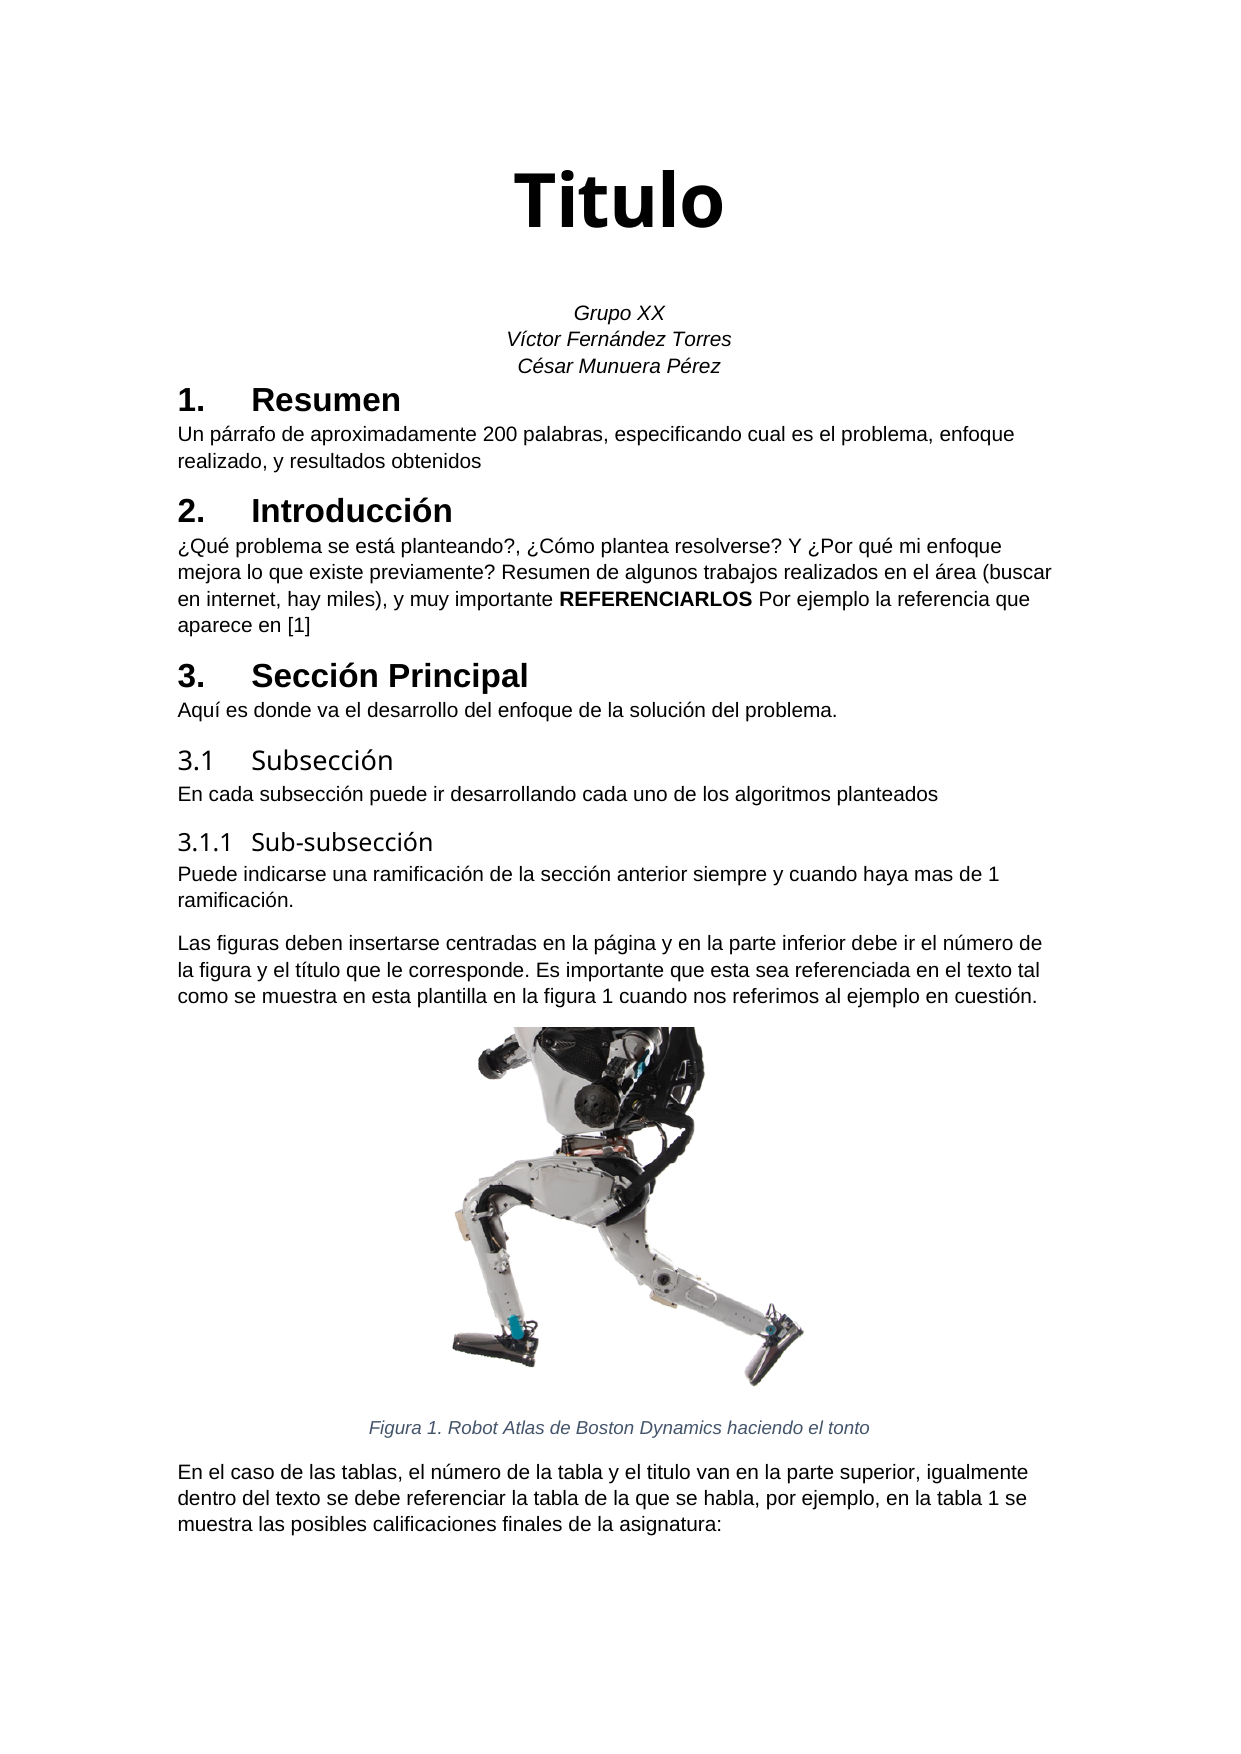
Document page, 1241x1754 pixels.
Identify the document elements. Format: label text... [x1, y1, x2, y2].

text Aquí es donde va el desarrollo del enfoque de la solución del problema. [177, 698, 1063, 722]
text Víctor Fernández Torres [177, 327, 1063, 351]
text En el caso de las tablas, el número de la tabla y el titulo van en la parte superior, igualmente dentro del texto se debe referenciar la tabla de la que se habla, por ejemplo, en la tabla 1 se muestra las posibles calificaciones finales de la asignatura: [177, 1459, 1063, 1536]
text Las figuras deben insertarse centradas en la página y en la parte inferior debe ir el número de la figura y el título que le corresponde. Es importante que esta sea referenciada en el texto tal como se muestra en esta plantilla en la figura 1 cuando nos referimos al ejemplo en cuestión. [177, 931, 1063, 1008]
text Grupo XX [177, 301, 1063, 325]
text César Munuera Pérez [177, 353, 1063, 377]
subtitle Subsección [177, 741, 1063, 778]
subtitle Sub-subsección [177, 824, 1063, 858]
title Titulo [177, 148, 1063, 250]
subtitle Sección Principal [177, 656, 1063, 694]
text Puede indicarse una ramificación de la sección anterior siempre y cuando haya mas de 1 ramificación. [177, 862, 1063, 912]
text En cada subsección puede ir desarrollando cada uno de los algoritmos planteados [177, 781, 1063, 805]
text ¿Qué problema se está planteando?, ¿Cómo plantea resolverse? Y ¿Por qué mi enfoque mejora lo que existe previamente? Resumen de algunos trabajos realizados en el área (buscar en internet, hay miles), y muy importante REFERENCIARLOS Por ejemplo la referencia que aparece en [177, 534, 1063, 637]
subtitle Introducción [177, 491, 1063, 530]
subtitle Resumen [177, 380, 1063, 418]
text Un párrafo de aproximadamente 200 palabras, especificando cual es el problema, enfoque realizado, y resultados obtenidos [177, 422, 1063, 472]
picture [383, 1027, 857, 1399]
